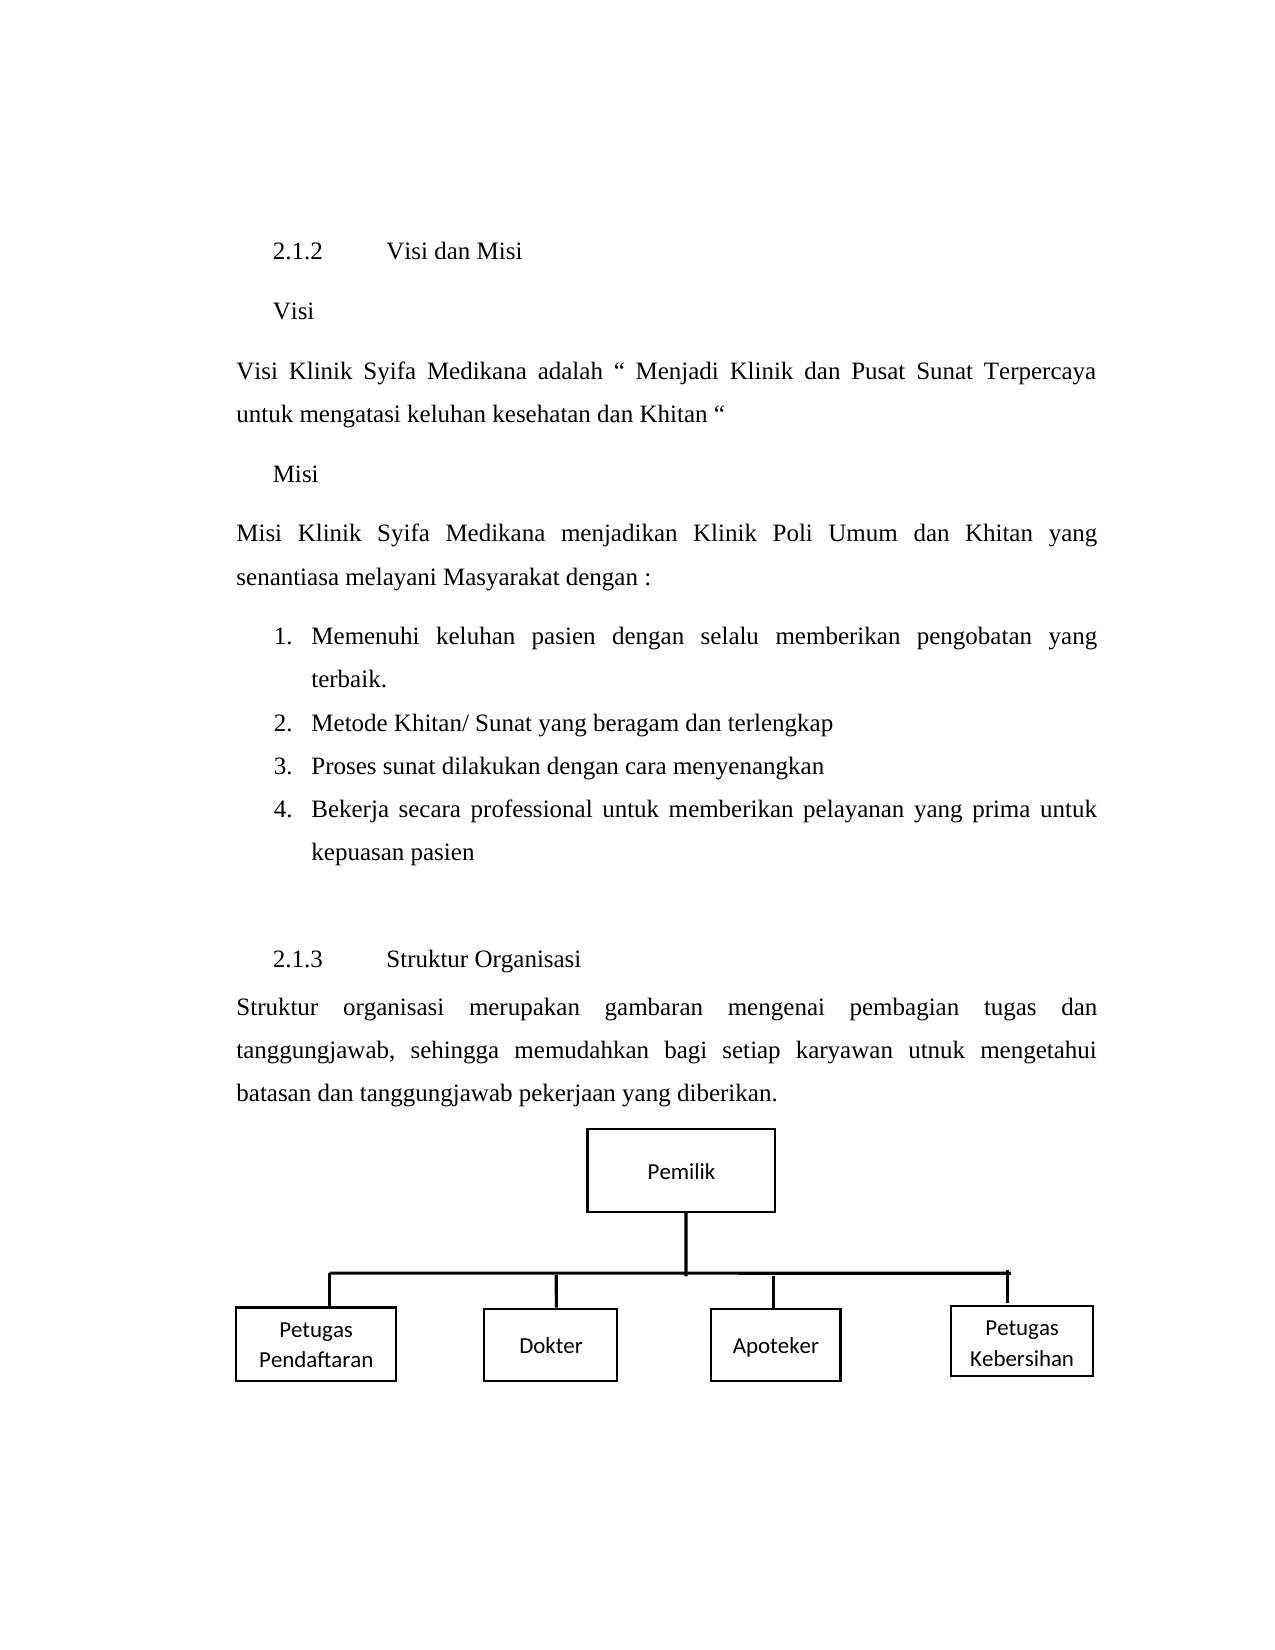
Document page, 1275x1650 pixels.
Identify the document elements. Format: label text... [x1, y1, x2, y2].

list Bekerja secara professional untuk memberikan pelayanan yang prima untuk kepuasan pasien [274, 794, 1098, 866]
list Struktur Organisasi [273, 944, 1098, 973]
list Memenuhi keluhan pasien dengan selalu memberikan pengobatan yang terbaik. [274, 621, 1098, 693]
text Visi [273, 296, 1098, 325]
text Struktur organisasi merupakan gambaran mengenai pembagian tugas dan tanggungjawab, sehingga memudahkan bagi setiap karyawan utnuk mengetahui batasan dan tanggungjawab pekerjaan yang diberikan. [236, 992, 1098, 1107]
list Metode Khitan/ Sunat yang beragam dan terlengkap [274, 708, 1098, 736]
text Visi Klinik Syifa Medikana adalah “ Menjadi Klinik dan Pusat Sunat Terpercaya untuk mengatasi keluhan kesehatan dan Khitan “ [236, 356, 1098, 428]
list Visi dan Misi [273, 236, 1098, 265]
text Misi Klinik Syifa Medikana menjadikan Klinik Poli Umum dan Khitan yang senantiasa melayani Masyarakat dengan : [236, 518, 1098, 590]
list Proses sunat dilakukan dengan cara menyenangkan [274, 751, 1098, 779]
text Misi [273, 459, 1098, 487]
